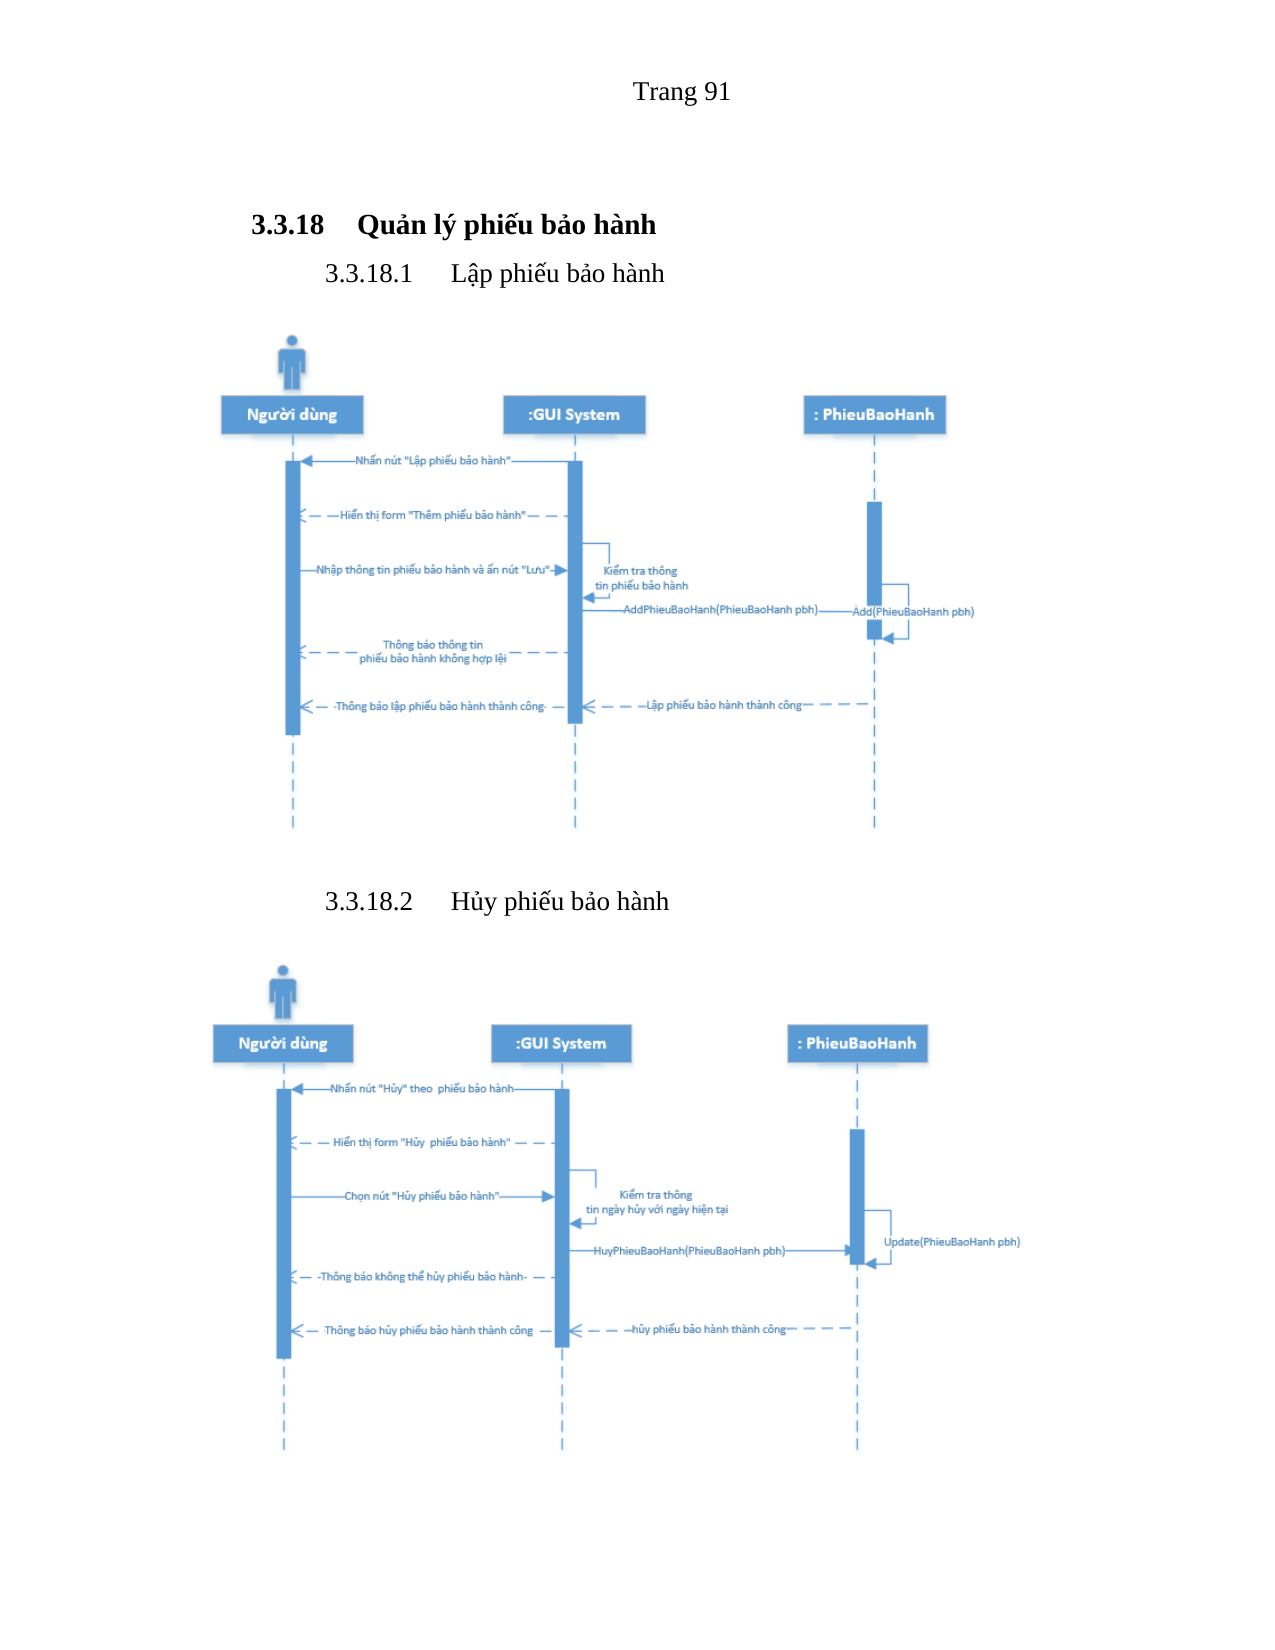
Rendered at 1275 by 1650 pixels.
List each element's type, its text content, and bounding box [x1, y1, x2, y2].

picture [206, 320, 990, 850]
list Hủy phiếu bảo hành [413, 885, 1157, 917]
picture [206, 948, 1033, 1464]
list Lập phiếu bảo hành [413, 257, 1157, 288]
list Quản lý phiếu bảo hành [251, 207, 1157, 240]
